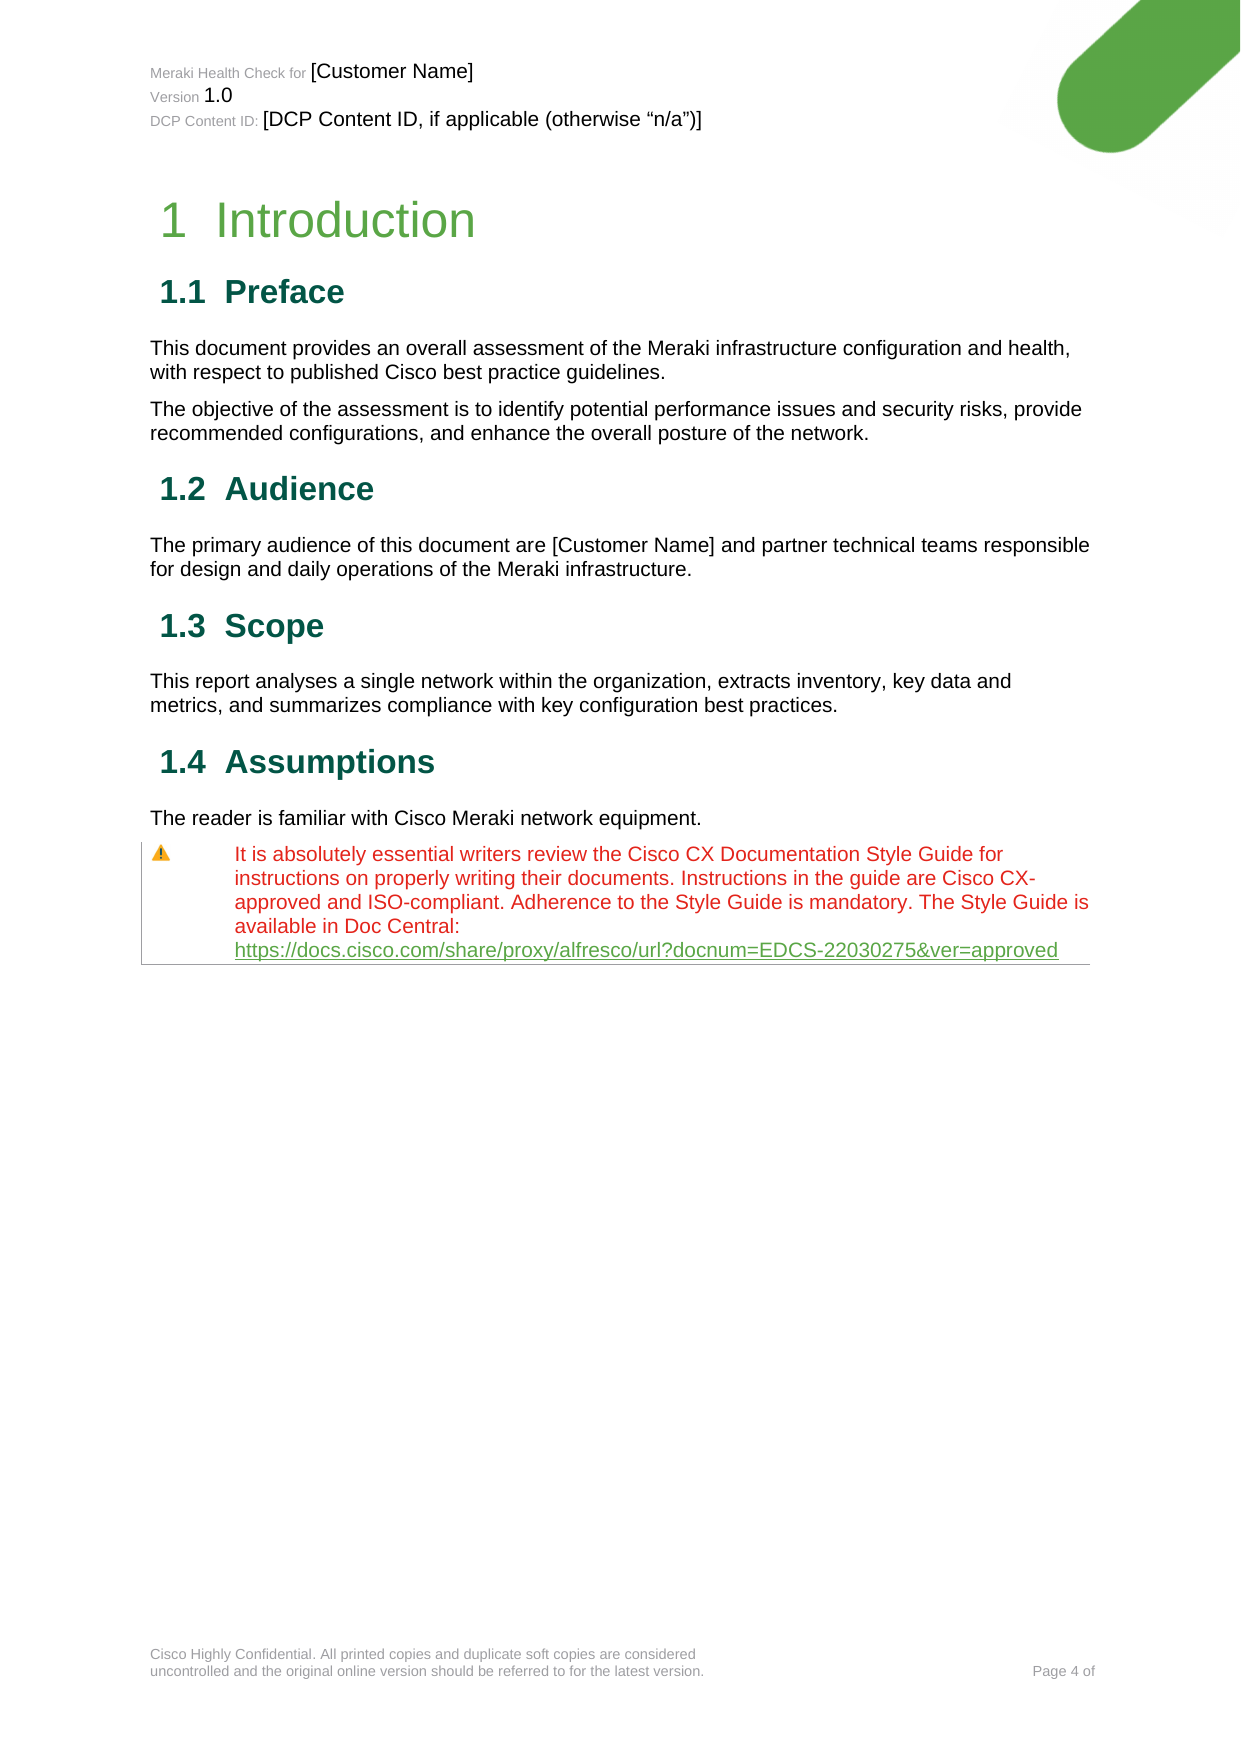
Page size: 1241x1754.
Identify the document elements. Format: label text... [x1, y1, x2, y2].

text The reader is familiar with Cisco Meraki network equipment. [150, 805, 1090, 829]
text The primary audience of this document are and partner technical teams responsible for design and daily operations of the Meraki infrastructure. [150, 533, 1090, 581]
subtitle Preface [159, 272, 1090, 311]
subtitle Scope [159, 606, 1090, 644]
subtitle Assumptions [159, 742, 1090, 780]
text This report analyses a single network within the organization, extracts inventory, key data and metrics, and summarizes compliance with key configuration best practices. [150, 669, 1090, 717]
picture [151, 844, 171, 862]
text This document provides an overall assessment of the Meraki infrastructure configuration and health, with respect to published Cisco best practice guidelines. [150, 336, 1090, 384]
text The objective of the assessment is to identify potential performance issues and security risks, provide recommended configurations, and enhance the overall posture of the network. [150, 396, 1090, 444]
subtitle Audience [159, 469, 1090, 508]
picture [998, 0, 1241, 237]
text It is absolutely essential writers review the Cisco CX Documentation Style Guide for instructions on properly writing their documents. Instructions in the guide are Cisco CX-approved and ISO-compliant. Adherence to the Style Guide is mandatory. The Style Guide is available in Doc Central: https://docs.cisco.com/share/proxy/alfresco/url?docnum=EDCS-22030275&ver=approved [142, 842, 1090, 964]
subtitle Introduction [159, 190, 1090, 247]
